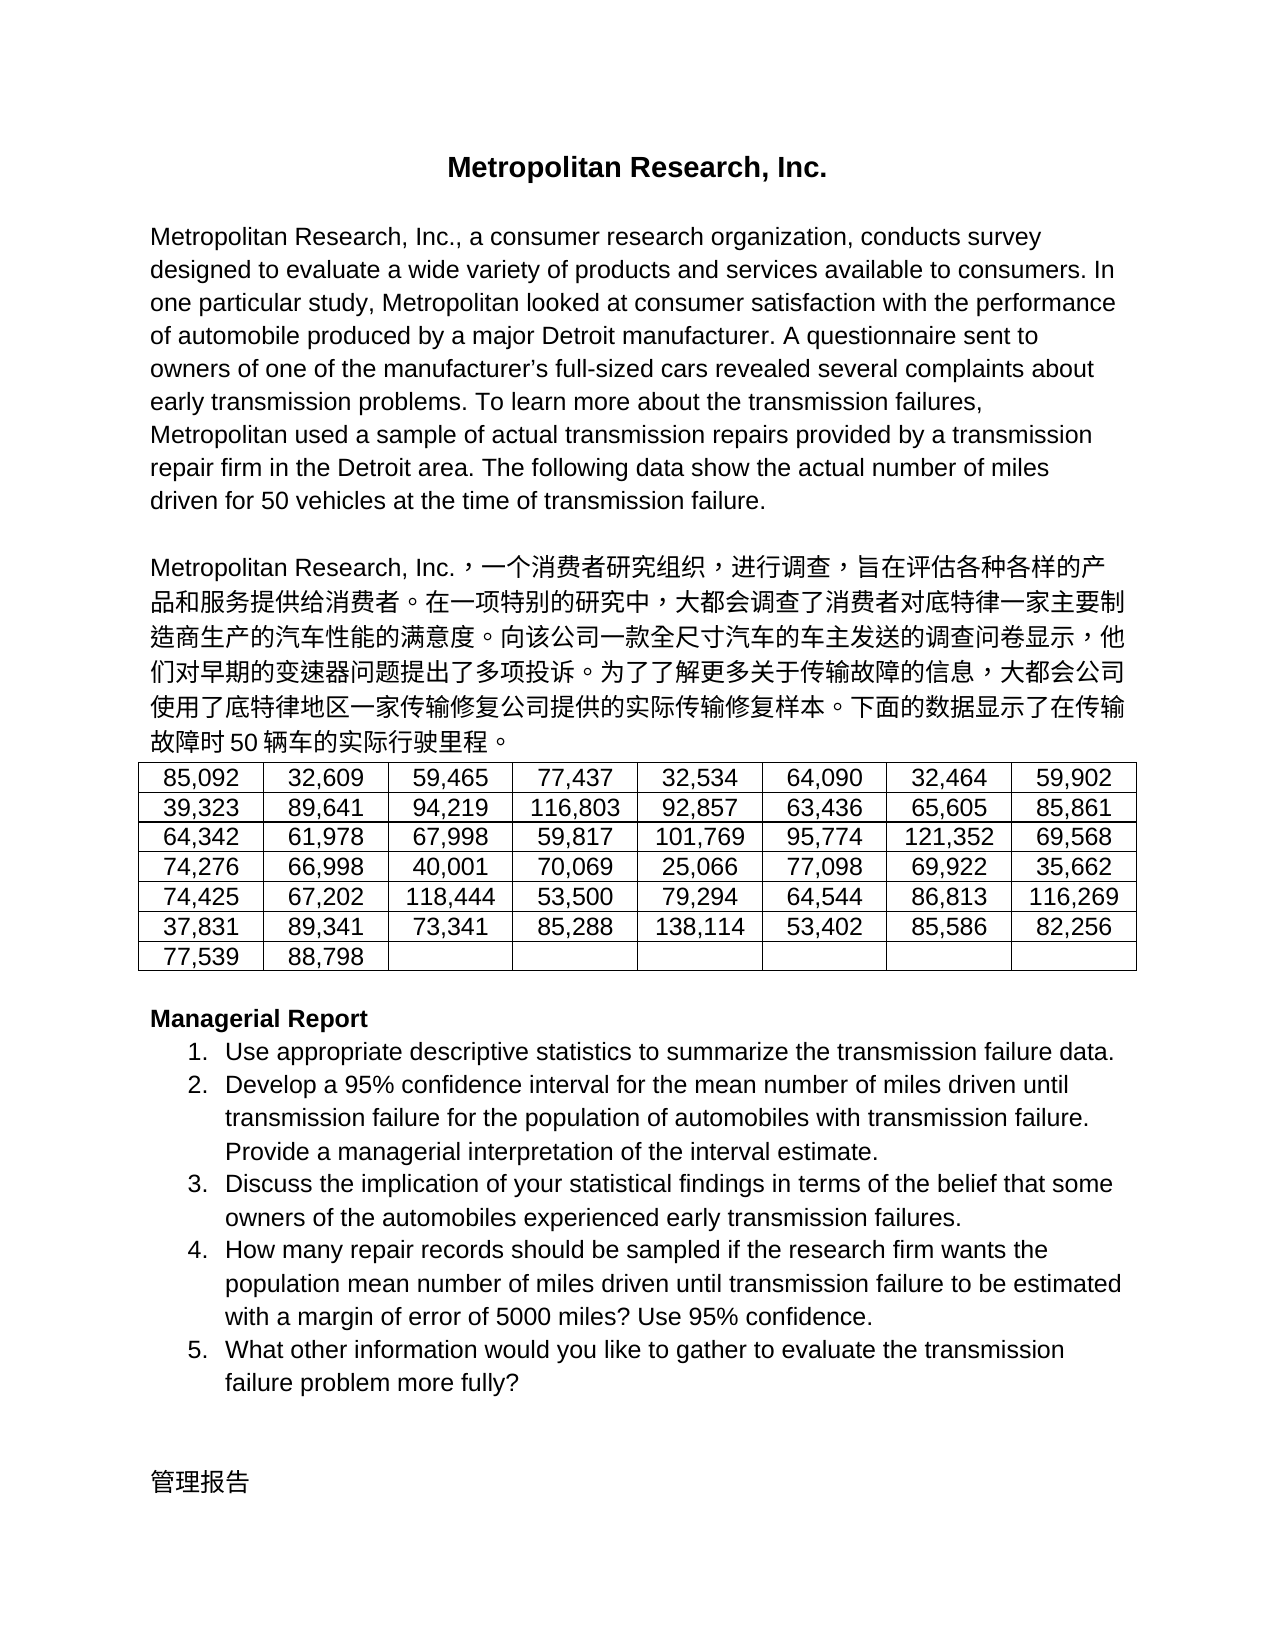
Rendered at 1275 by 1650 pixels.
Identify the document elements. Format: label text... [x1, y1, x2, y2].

table_cell 67,998 [389, 823, 512, 851]
table_cell 94,219 [389, 793, 512, 821]
table_cell 89,641 [264, 793, 388, 821]
table_cell 65,605 [887, 793, 1011, 821]
table_cell 25,066 [638, 852, 762, 881]
table_cell 121,352 [887, 823, 1011, 851]
table_cell 86,813 [887, 882, 1011, 911]
table_cell 64,544 [763, 882, 886, 911]
table_header 32,534 [638, 763, 762, 792]
table_header 32,609 [264, 763, 388, 792]
text Metropolitan Research, Inc., a consumer research organization, conducts survey designed to evaluate a wide variety of products and services available to consumers. In one particular study, Metropolitan looked at consumer satisfaction with the performance of automobile produced by a major Detroit manufacturer. A questionnaire sent to owners of one of the manufacturer’s full-sized cars revealed several complaints about early transmission problems. To learn more about the transmission failures, Metropolitan used a sample of actual transmission repairs provided by a transmission repair firm in the Detroit area. The following data show the actual number of miles driven for 50 vehicles at the time of transmission failure. [150, 222, 1125, 514]
table_cell 116,803 [513, 793, 637, 821]
table_header 59,465 [389, 763, 512, 792]
table_cell [389, 942, 512, 970]
table_cell 85,288 [513, 912, 637, 941]
table_cell 69,568 [1012, 823, 1136, 851]
text Metropolitan Research, Inc. [150, 150, 1125, 183]
table_cell 63,436 [763, 793, 886, 821]
table_cell 70,069 [513, 852, 637, 881]
table_header 32,464 [887, 763, 1011, 792]
table_cell 88,798 [264, 942, 388, 970]
table_cell 53,402 [763, 912, 886, 941]
list Use appropriate descriptive statistics to summarize the transmission failure data. [187, 1037, 1125, 1066]
list Develop a 95% confidence interval for the mean number of miles driven until transmission failure for the population of automobiles with transmission failure. Provide a managerial interpretation of the interval estimate. [187, 1070, 1125, 1165]
table_cell 53,500 [513, 882, 637, 911]
table_cell 37,831 [139, 912, 263, 941]
table_cell 92,857 [638, 793, 762, 821]
table_cell 101,769 [638, 823, 762, 851]
table_cell 85,586 [887, 912, 1011, 941]
table_header 77,437 [513, 763, 637, 792]
table_cell 35,662 [1012, 852, 1136, 881]
table_cell 118,444 [389, 882, 512, 911]
table_cell [513, 942, 637, 970]
table_cell 77,539 [139, 942, 263, 970]
table_cell [887, 942, 1011, 970]
table_header 59,902 [1012, 763, 1136, 792]
table_cell 79,294 [638, 882, 762, 911]
table_cell 67,202 [264, 882, 388, 911]
table_cell 64,342 [139, 823, 263, 851]
table_cell 77,098 [763, 852, 886, 881]
table_cell 73,341 [389, 912, 512, 941]
table_cell 74,425 [139, 882, 263, 911]
table_cell 39,323 [139, 793, 263, 821]
table_header 85,092 [139, 763, 263, 792]
table_cell 69,922 [887, 852, 1011, 881]
list What other information would you like to gather to evaluate the transmission failure problem more fully? [187, 1334, 1125, 1396]
table_cell 85,861 [1012, 793, 1136, 821]
table_cell 74,276 [139, 852, 263, 881]
table_cell 116,269 [1012, 882, 1136, 911]
list Discuss the implication of your statistical findings in terms of the belief that some owners of the automobiles experienced early transmission failures. [187, 1169, 1125, 1231]
table_cell [1012, 942, 1136, 970]
table_cell [763, 942, 886, 970]
table_cell [638, 942, 762, 970]
table_cell 40,001 [389, 852, 512, 881]
table_cell 89,341 [264, 912, 388, 941]
table_cell 95,774 [763, 823, 886, 851]
list How many repair records should be sampled if the research firm wants the population mean number of miles driven until transmission failure to be estimated with a margin of error of 5000 miles? Use 95% confidence. [187, 1236, 1125, 1330]
table_cell 61,978 [264, 823, 388, 851]
table_cell 66,998 [264, 852, 388, 881]
table_cell 138,114 [638, 912, 762, 941]
text Managerial Report [150, 1004, 1125, 1033]
table_cell 82,256 [1012, 912, 1136, 941]
text Metropolitan Research, Inc.，一个消费者研究组织，进行调查，旨在评估各种各样的产品和服务提供给消费者。在一项特别的研究中，大都会调查了消费者对底特律一家主要制造商生产的汽车性能的满意度。向该公司一款全尺寸汽车的车主发送的调查问卷显示，他们对早期的变速器问题提出了多项投诉。为了了解更多关于传输故障的信息，大都会公司使用了底特律地区一家传输修复公司提供的实际传输修复样本。下面的数据显示了在传输故障时50辆车的实际行驶里程。 [150, 552, 1125, 757]
table_header 64,090 [763, 763, 886, 792]
table_cell 59,817 [513, 823, 637, 851]
list 管理报告 [150, 1467, 1125, 1497]
